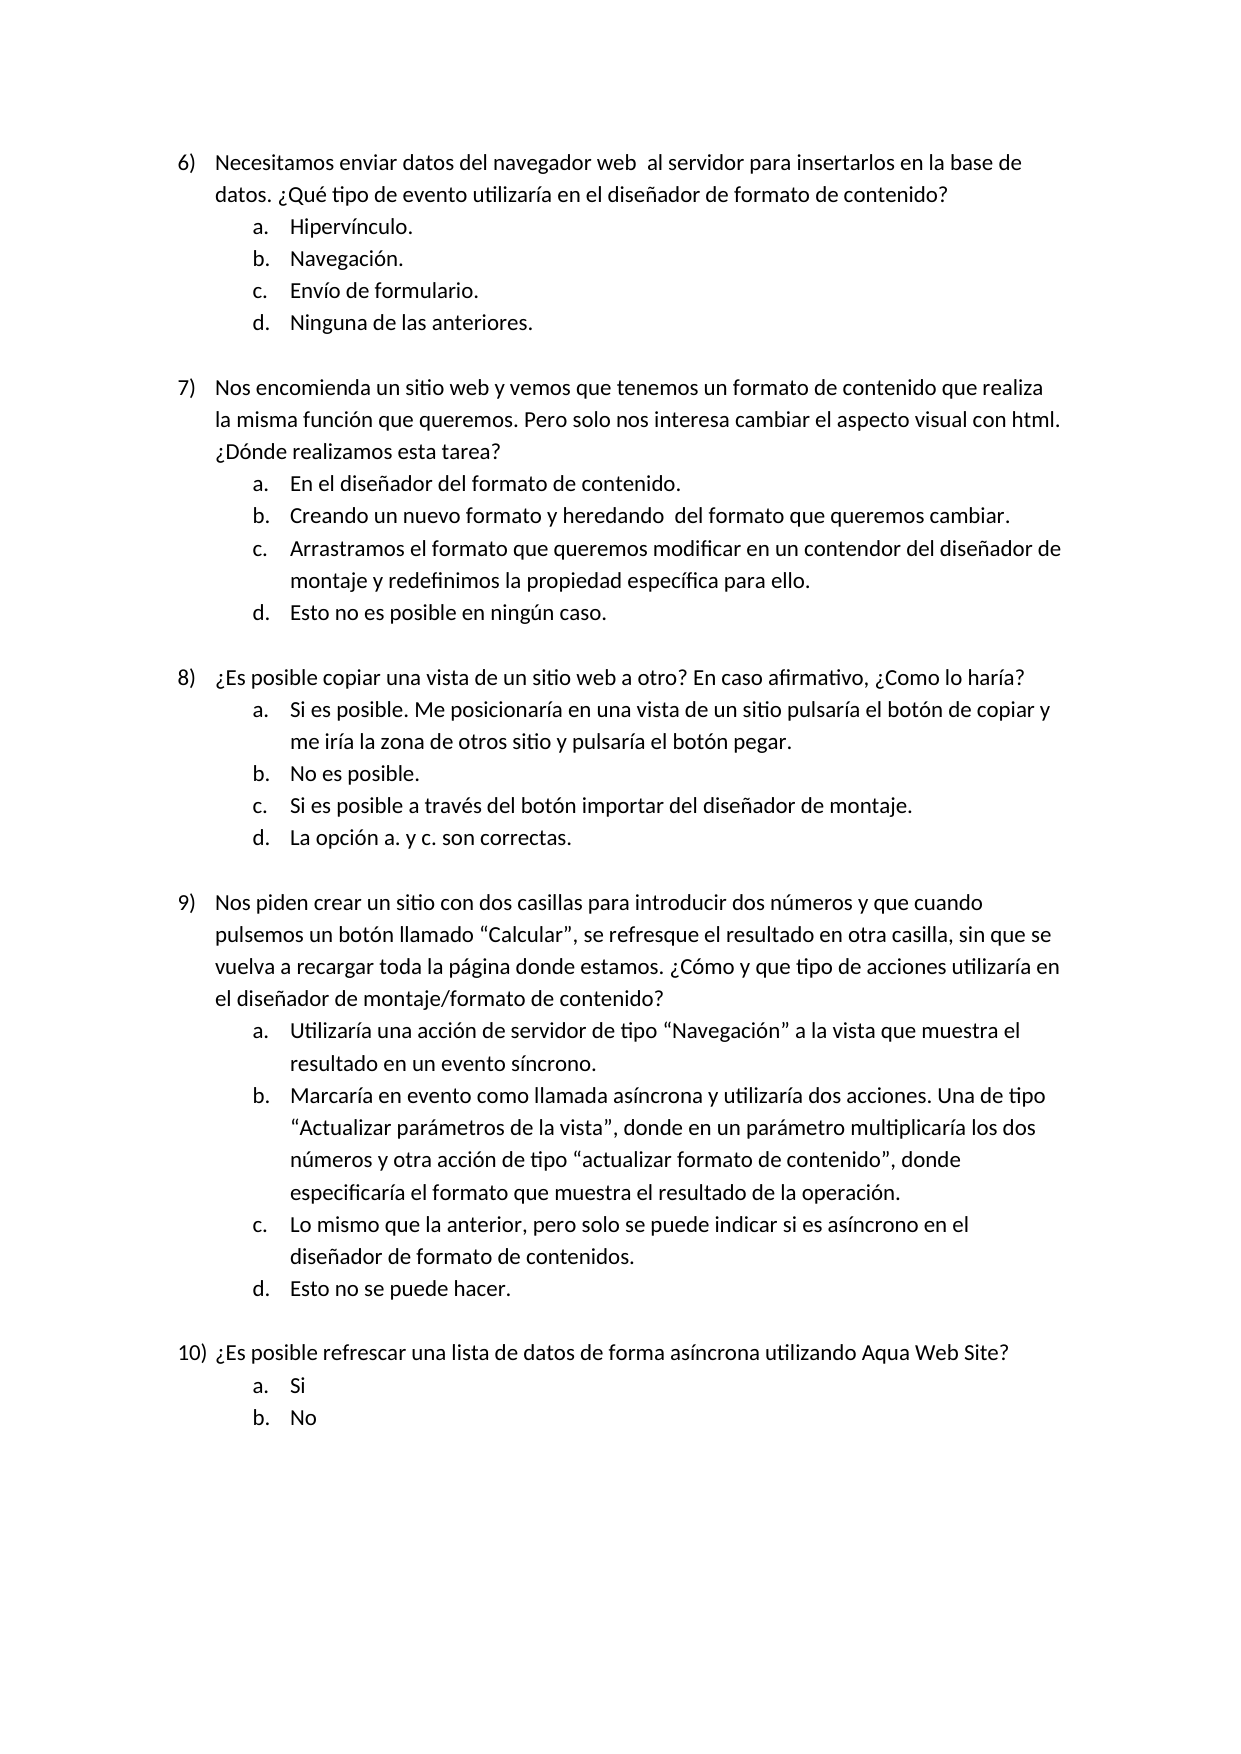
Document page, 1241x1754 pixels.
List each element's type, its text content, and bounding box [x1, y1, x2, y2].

list Navegación. [252, 244, 1063, 272]
list Nos encomienda un sitio web y vemos que tenemos un formato de contenido que realiza la misma función que queremos. Pero solo nos interesa cambiar el aspecto visual con html. ¿Dónde realizamos esta tarea? [177, 373, 1063, 465]
list No [252, 1403, 1063, 1431]
list Arrastramos el formato que queremos modificar en un contendor del diseñador de montaje y redefinimos la propiedad específica para ello. [252, 534, 1063, 594]
list Creando un nuevo formato y heredando del formato que queremos cambiar. [252, 502, 1063, 530]
list Necesitamos enviar datos del navegador web al servidor para insertarlos en la base de datos. ¿Qué tipo de evento utilizaría en el diseñador de formato de contenido? [177, 148, 1063, 208]
list Esto no se puede hacer. [252, 1274, 1063, 1302]
list ¿Es posible copiar una vista de un sitio web a otro? En caso afirmativo, ¿Como lo haría? [177, 663, 1063, 691]
list Si [252, 1371, 1063, 1399]
list En el diseñador del formato de contenido. [252, 469, 1063, 497]
list Si es posible. Me posicionaría en una vista de un sitio pulsaría el botón de copiar y me iría la zona de otros sitio y pulsaría el botón pegar. [252, 695, 1063, 755]
list Lo mismo que la anterior, pero solo se puede indicar si es asíncrono en el diseñador de formato de contenidos. [252, 1210, 1063, 1270]
list Ninguna de las anteriores. [252, 308, 1063, 337]
list La opción a. y c. son correctas. [252, 823, 1063, 852]
list Marcaría en evento como llamada asíncrona y utilizaría dos acciones. Una de tipo “Actualizar parámetros de la vista”, donde en un parámetro multiplicaría los dos números y otra acción de tipo “actualizar formato de contenido”, donde especificaría el formato que muestra el resultado de la operación. [252, 1081, 1063, 1206]
list Si es posible a través del botón importar del diseñador de montaje. [252, 791, 1063, 819]
list Utilizaría una acción de servidor de tipo “Navegación” a la vista que muestra el resultado en un evento síncrono. [252, 1017, 1063, 1077]
list Hipervínculo. [252, 212, 1063, 240]
list Esto no es posible en ningún caso. [252, 598, 1063, 626]
list Nos piden crear un sitio con dos casillas para introducir dos números y que cuando pulsemos un botón llamado “Calcular”, se refresque el resultado en otra casilla, sin que se vuelva a recargar toda la página donde estamos. ¿Cómo y que tipo de acciones utilizaría en el diseñador de montaje/formato de contenido? [177, 888, 1063, 1012]
list No es posible. [252, 759, 1063, 787]
list ¿Es posible refrescar una lista de datos de forma asíncrona utilizando Aqua Web Site? [177, 1338, 1063, 1367]
list Envío de formulario. [252, 276, 1063, 304]
